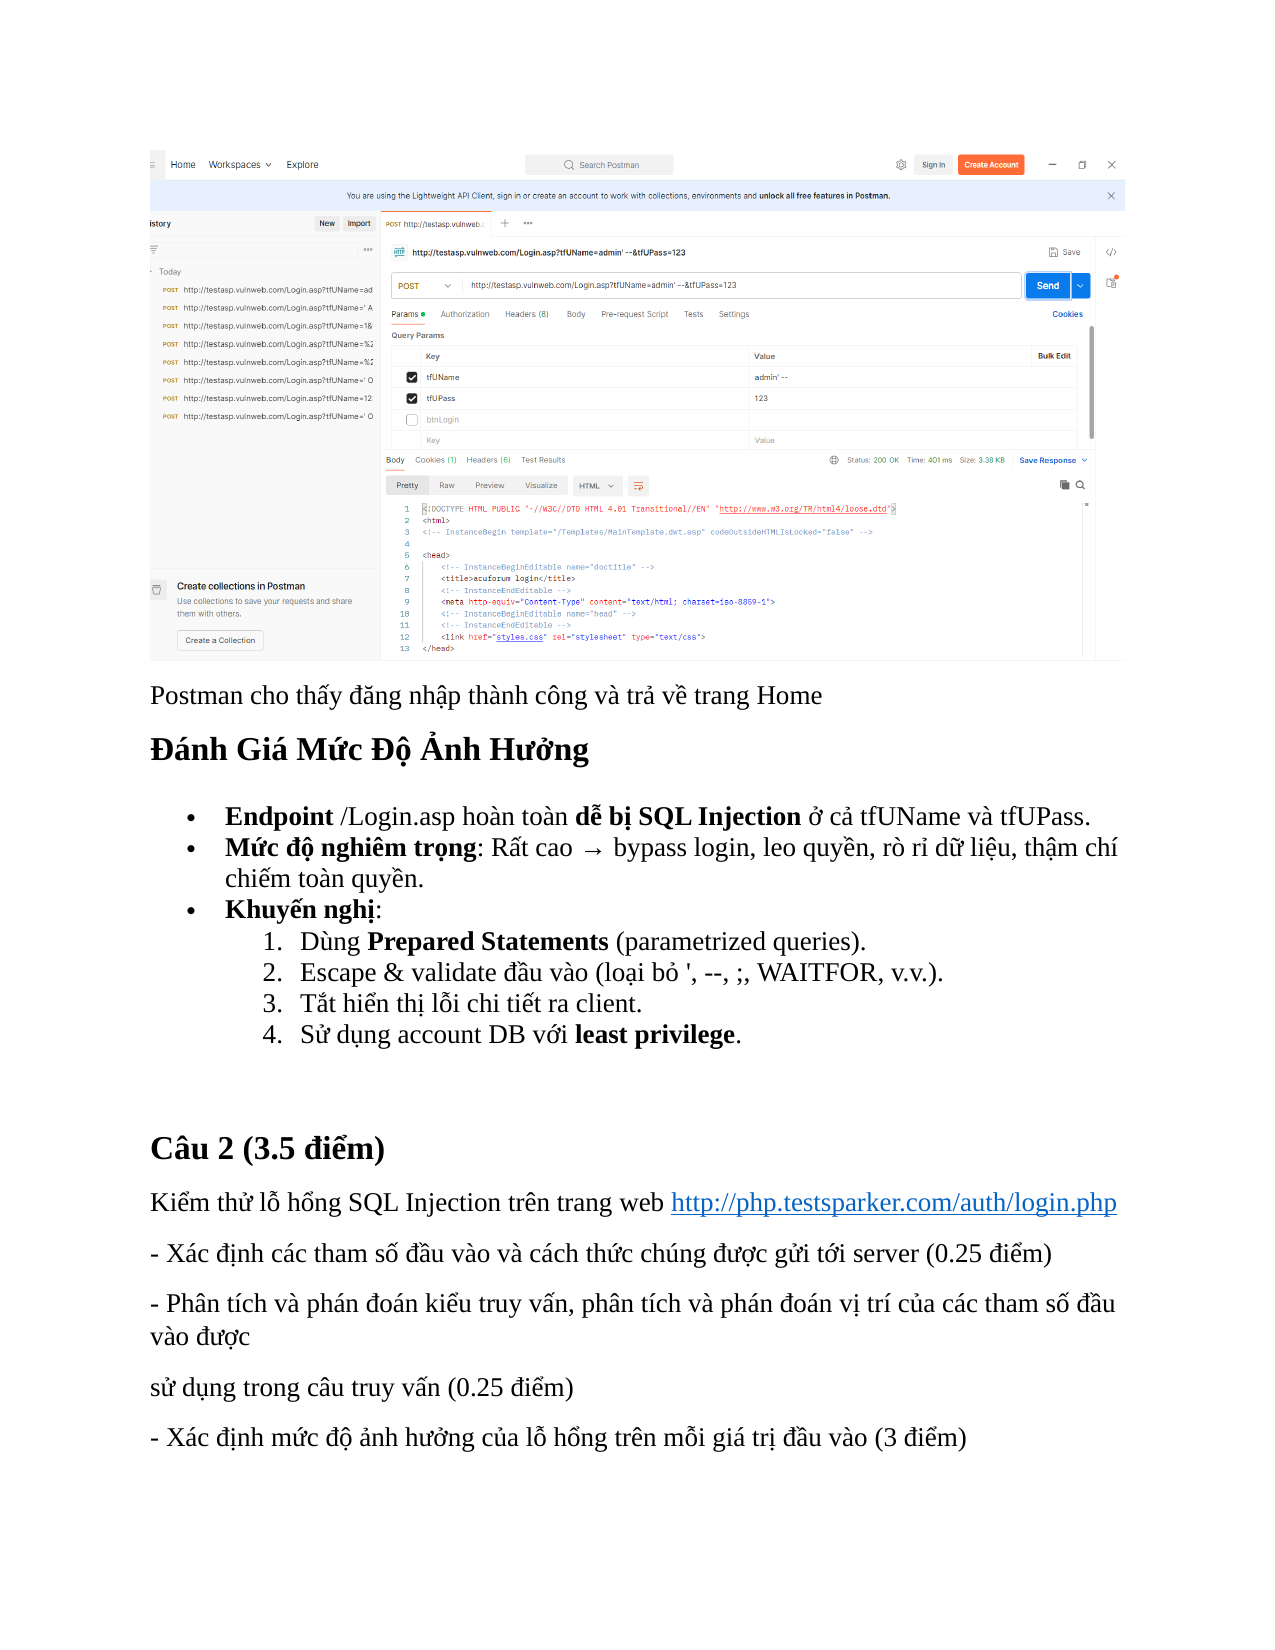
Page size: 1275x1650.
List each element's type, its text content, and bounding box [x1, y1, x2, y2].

text sử dụng trong câu truy vấn (0.25 điểm) [150, 1371, 1125, 1402]
text Câu 2 (3.5 điểm) [150, 1128, 1125, 1167]
text Kiểm thử lỗ hổng SQL Injection trên trang web http://php.testsparker.com/auth/login.php [150, 1187, 1125, 1218]
text Postman cho thấy đăng nhập thành công và trả về trang Home [150, 679, 1125, 710]
list Sử dụng account DB với least privilege. [262, 1018, 1125, 1049]
text - Xác định mức độ ảnh hưởng của lỗ hổng trên mỗi giá trị đầu vào (3 điểm) [150, 1421, 1125, 1452]
text - Xác định các tham số đầu vào và cách thức chúng được gửi tới server (0.25 điểm) [150, 1237, 1125, 1268]
list Endpoint /Login.asp hoàn toàn dễ bị SQL Injection ở cả tfUName và tfUPass. [187, 800, 1125, 831]
list Mức độ nghiêm trọng: Rất cao → bypass login, leo quyền, rò rỉ dữ liệu, thậm chí chiếm toàn quyền. [187, 831, 1125, 893]
list Khuyến nghị: [187, 893, 1125, 924]
list Escape & validate đầu vào (loại bỏ ', --, ;, WAITFOR, v.v.). [262, 956, 1125, 987]
text - Phân tích và phán đoán kiểu truy vấn, phân tích và phán đoán vị trí của các tham số đầu vào được [150, 1287, 1125, 1352]
picture [150, 150, 1125, 661]
text Đánh Giá Mức Độ Ảnh Hưởng [150, 729, 1125, 768]
list Tắt hiển thị lỗi chi tiết ra client. [262, 987, 1125, 1018]
list Dùng Prepared Statements (parametrized queries). [262, 924, 1125, 956]
